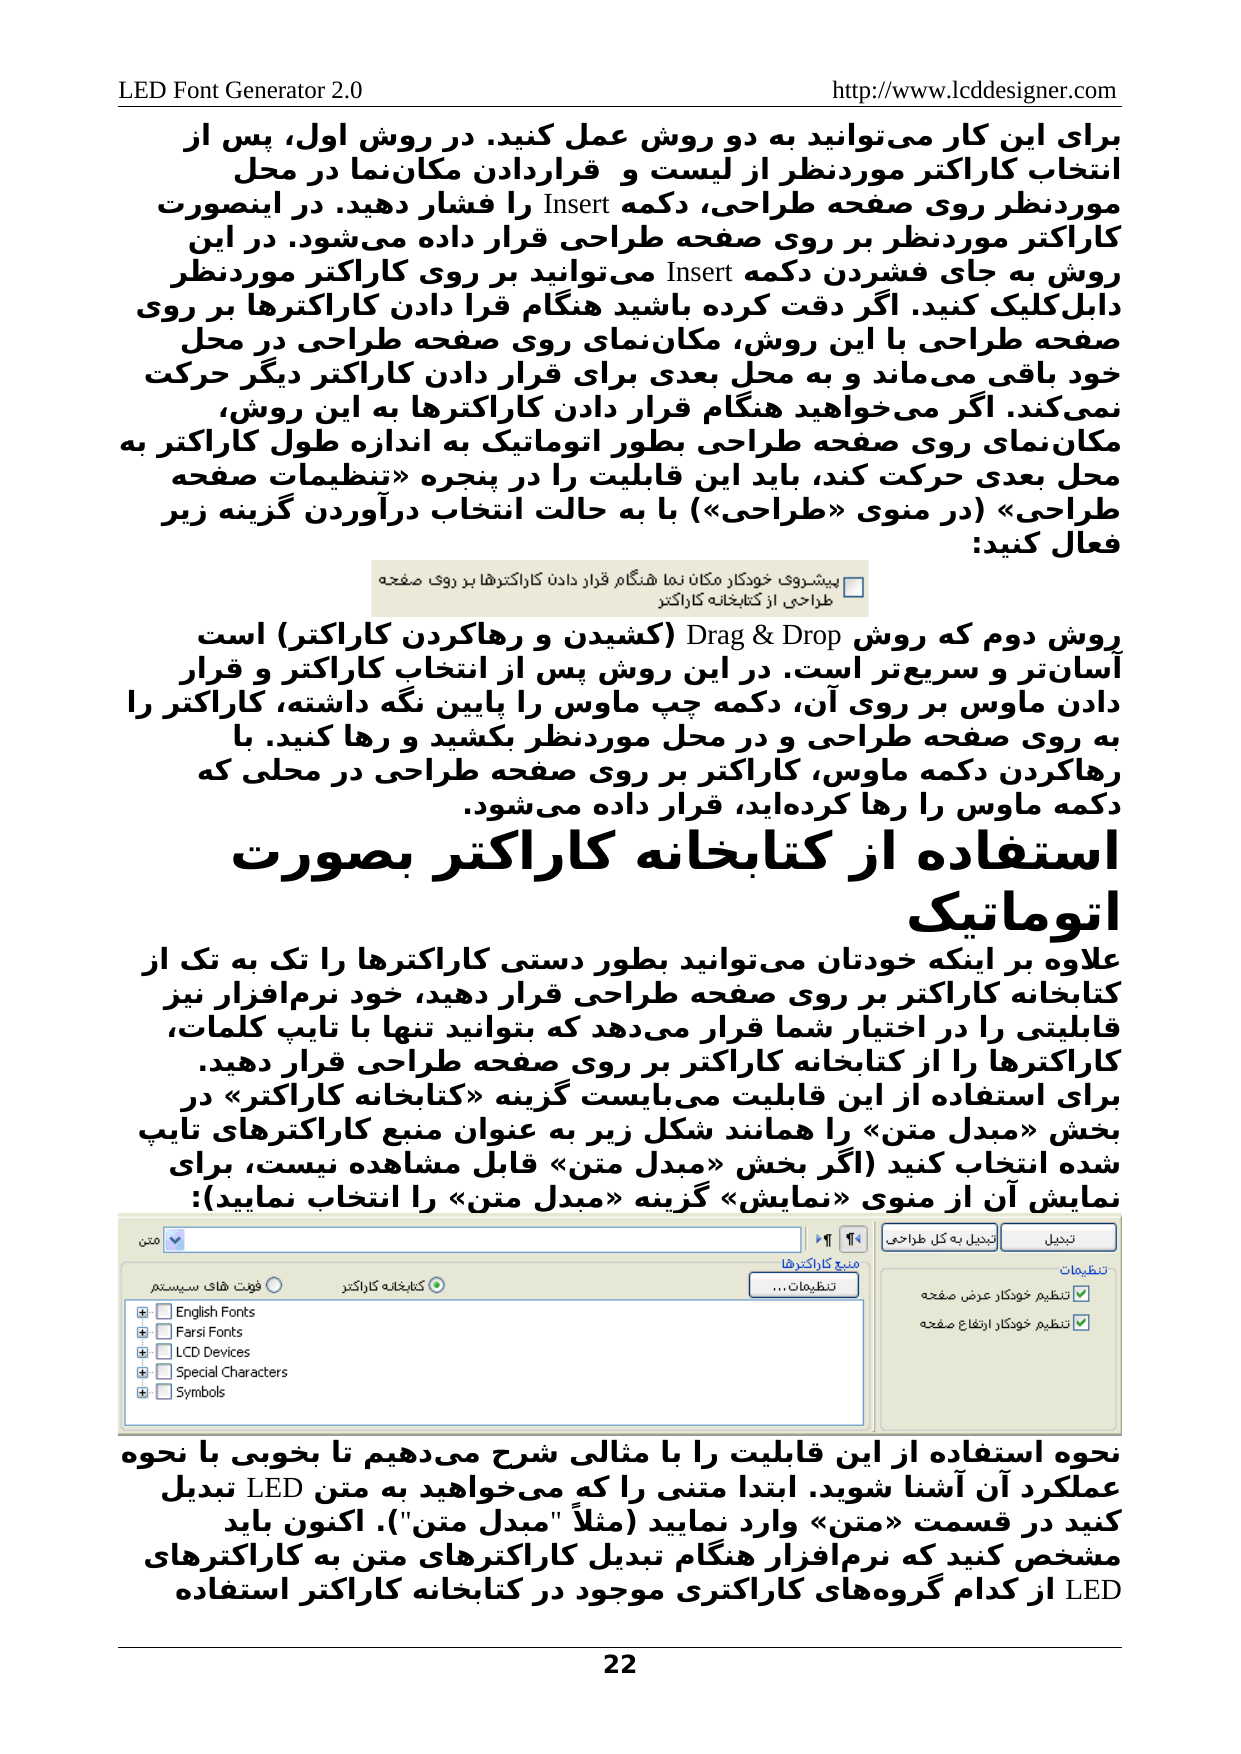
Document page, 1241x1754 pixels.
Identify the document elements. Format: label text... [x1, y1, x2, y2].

picture [371, 560, 869, 617]
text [118, 1436, 1122, 1606]
picture [117, 1213, 1122, 1436]
text برای این کار می‌توانید به دو روش عمل کنید. در روش اول، پس از انتخاب کاراکتر موردنظر از لیست و قراردادن مکان‌نما در محل موردنظر روی صفحه طراحی، دکمه Insert را فشار دهید. در اینصورت کاراکتر موردنظر بر روی صفحه طراحی قرار داده می‌شود. در این روش به جای فشردن دکمه Insert می‌توانید بر روی کاراکتر موردنظر دابل‌کلیک کنید. اگر دقت کرده باشید هنگام قرا دادن کاراکترها بر روی صفحه طراحی با این روش، مکان‌نمای روی صفحه طراحی در محل خود باقی می‌ماند و به محل بعدی برای قرار دادن کاراکتر دیگر حرکت نمی‌کند. اگر می‌خواهید هنگام قرار دادن کاراکتر‌ها به این روش، مکان‌نمای روی صفحه طراحی بطور اتوماتیک به اندازه طول کاراکتر به محل بعدی حرکت کند، باید این قابلیت را در پنجره «تنظیمات صفحه طراحی» (در منوی «طراحی») با به حالت انتخاب درآوردن گزینه زیر فعال کنید: [118, 118, 1122, 560]
text برای استفاده از این قابلیت می‌بایست گزینه «کتابخانه کاراکتر» در بخش «مبدل متن» را همانند شکل زیر به عنوان منبع کاراکترهای تایپ شده انتخاب کنید (اگر بخش «مبدل متن» قابل مشاهده نیست، برای نمایش آن از منوی «نمایش» گزینه «مبدل متن» را انتخاب نمایید): [118, 1078, 1122, 1213]
text علاوه بر اینکه خودتان می‌توانید بطور دستی کاراکترها را تک به تک از کتابخانه کاراکتر بر روی صفحه طراحی قرار دهید، خود نرم‌افزار نیز قابلیتی را در اختیار شما قرار می‌دهد که بتوانید تنها با تایپ کلمات، کاراکترها را از کتابخانه کاراکتر بر روی صفحه طراحی قرار دهید. [118, 942, 1122, 1078]
text روش دوم که روش Drag & Drop (کشیدن و رها‌کردن کاراکتر) است آسان‌تر و سریع‌تر است. در این روش پس از انتخاب کاراکتر و قرار دادن ماوس بر روی آن، دکمه چپ ماوس را پایین نگه داشته، کاراکتر را به روی صفحه طراحی و در محل موردنظر بکشید و رها کنید. با رها‌کردن دکمه ماوس، کاراکتر بر روی صفحه طراحی در محلی که دکمه ماوس را رها کرده‌اید، قرار داده می‌شود. [118, 617, 1122, 821]
text استفاده از کتابخانه کاراکتر بصورت اتوماتیک [118, 821, 1122, 942]
